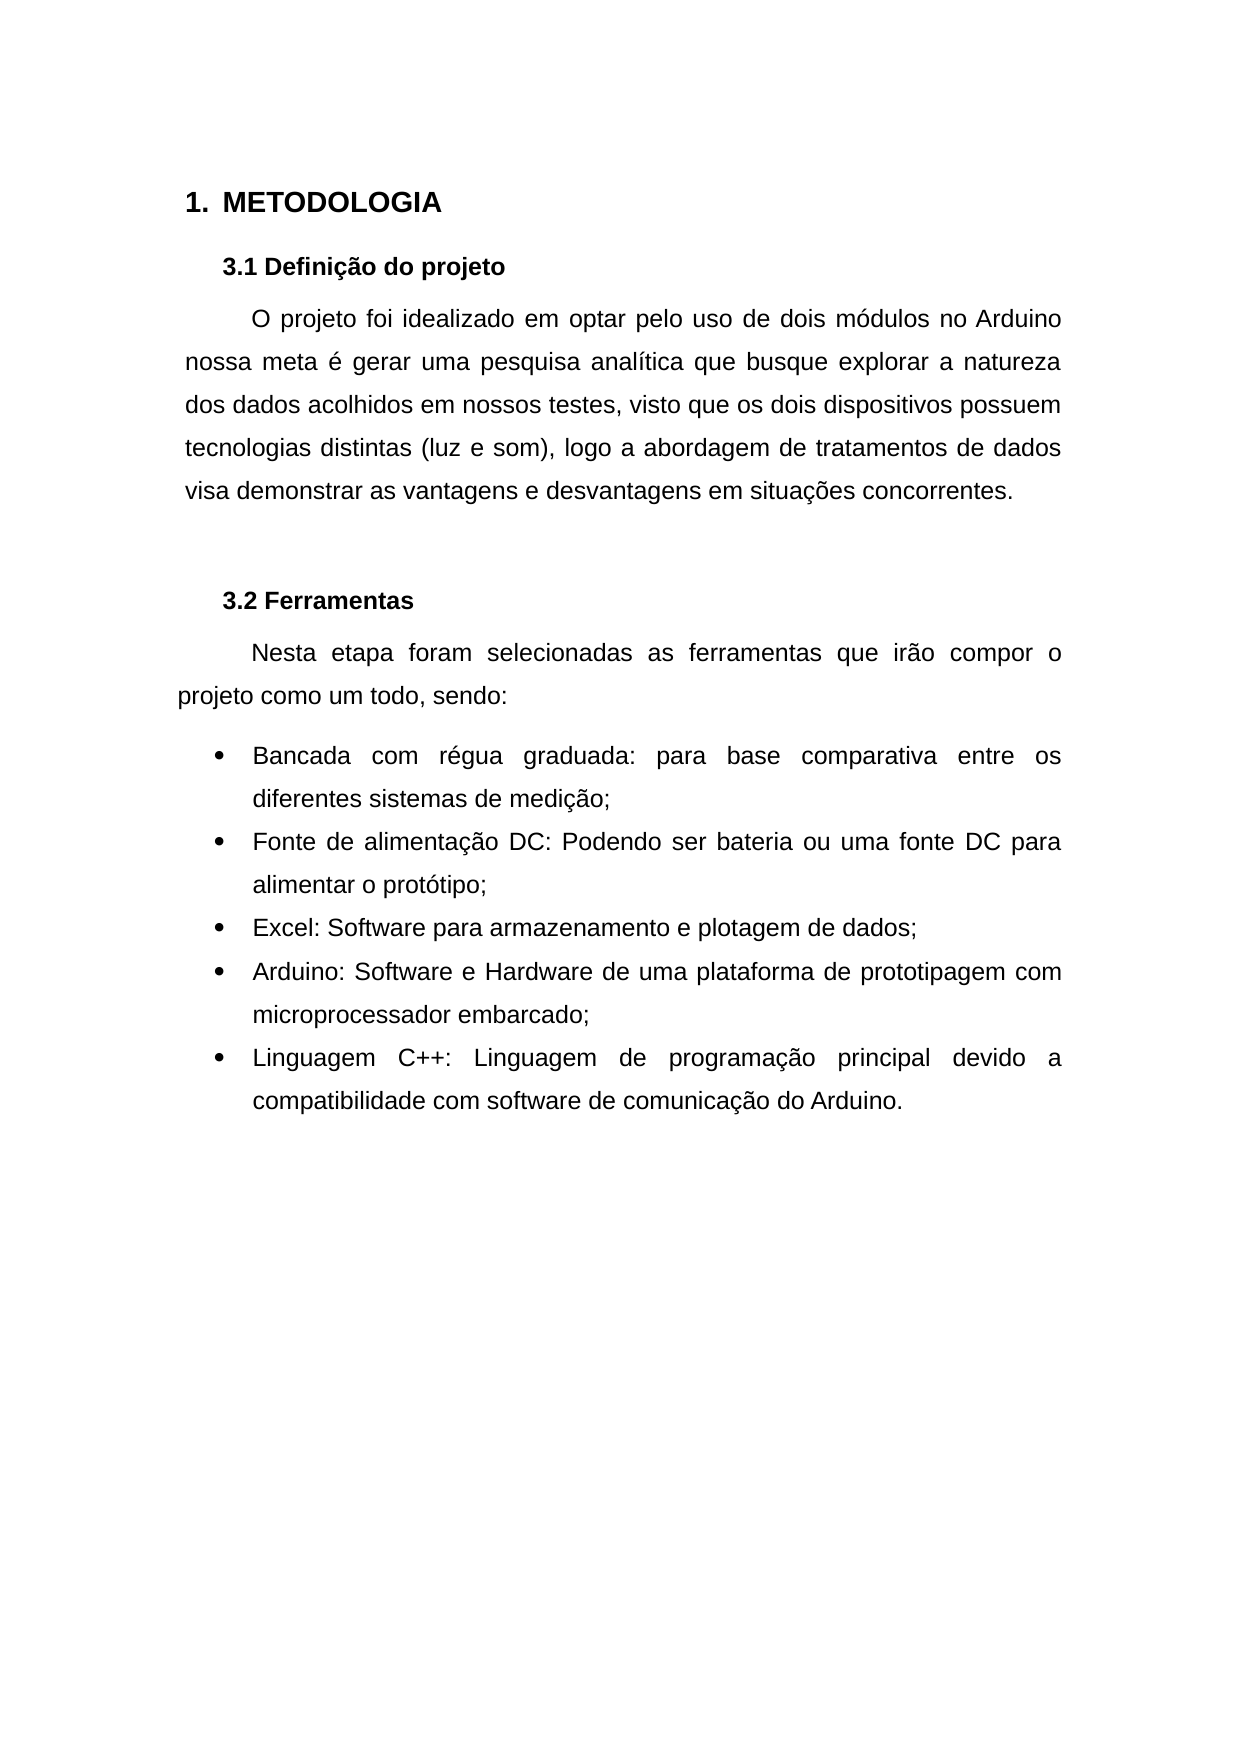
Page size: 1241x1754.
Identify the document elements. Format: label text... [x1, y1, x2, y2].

subtitle 3.1 Definição do projeto [222, 252, 1063, 281]
list Bancada com régua graduada: para base comparativa entre os diferentes sistemas de medição; [215, 741, 1063, 813]
list Arduino: Software e Hardware de uma plataforma de prototipagem com microprocessador embarcado; [215, 957, 1063, 1028]
subtitle 3.2 Ferramentas [222, 586, 1063, 615]
subtitle METODOLOGIA [185, 185, 1063, 219]
list Fonte de alimentação DC: Podendo ser bateria ou uma fonte DC para alimentar o protótipo; [215, 827, 1063, 899]
list Excel: Software para armazenamento e plotagem de dados; [215, 913, 1063, 942]
text Nesta etapa foram selecionadas as ferramentas que irão compor o projeto como um todo, sendo: [177, 638, 1063, 709]
text O projeto foi idealizado em optar pelo uso de dois módulos no Arduino nossa meta é gerar uma pesquisa analítica que busque explorar a natureza dos dados acolhidos em nossos testes, visto que os dois dispositivos possuem tecnologias distintas (luz e som), logo a abordagem de tratamentos de dados visa demonstrar as vantagens e desvantagens em situações concorrentes. [185, 303, 1063, 505]
list Linguagem C++: Linguagem de programação principal devido a compatibilidade com software de comunicação do Arduino. [215, 1043, 1063, 1115]
